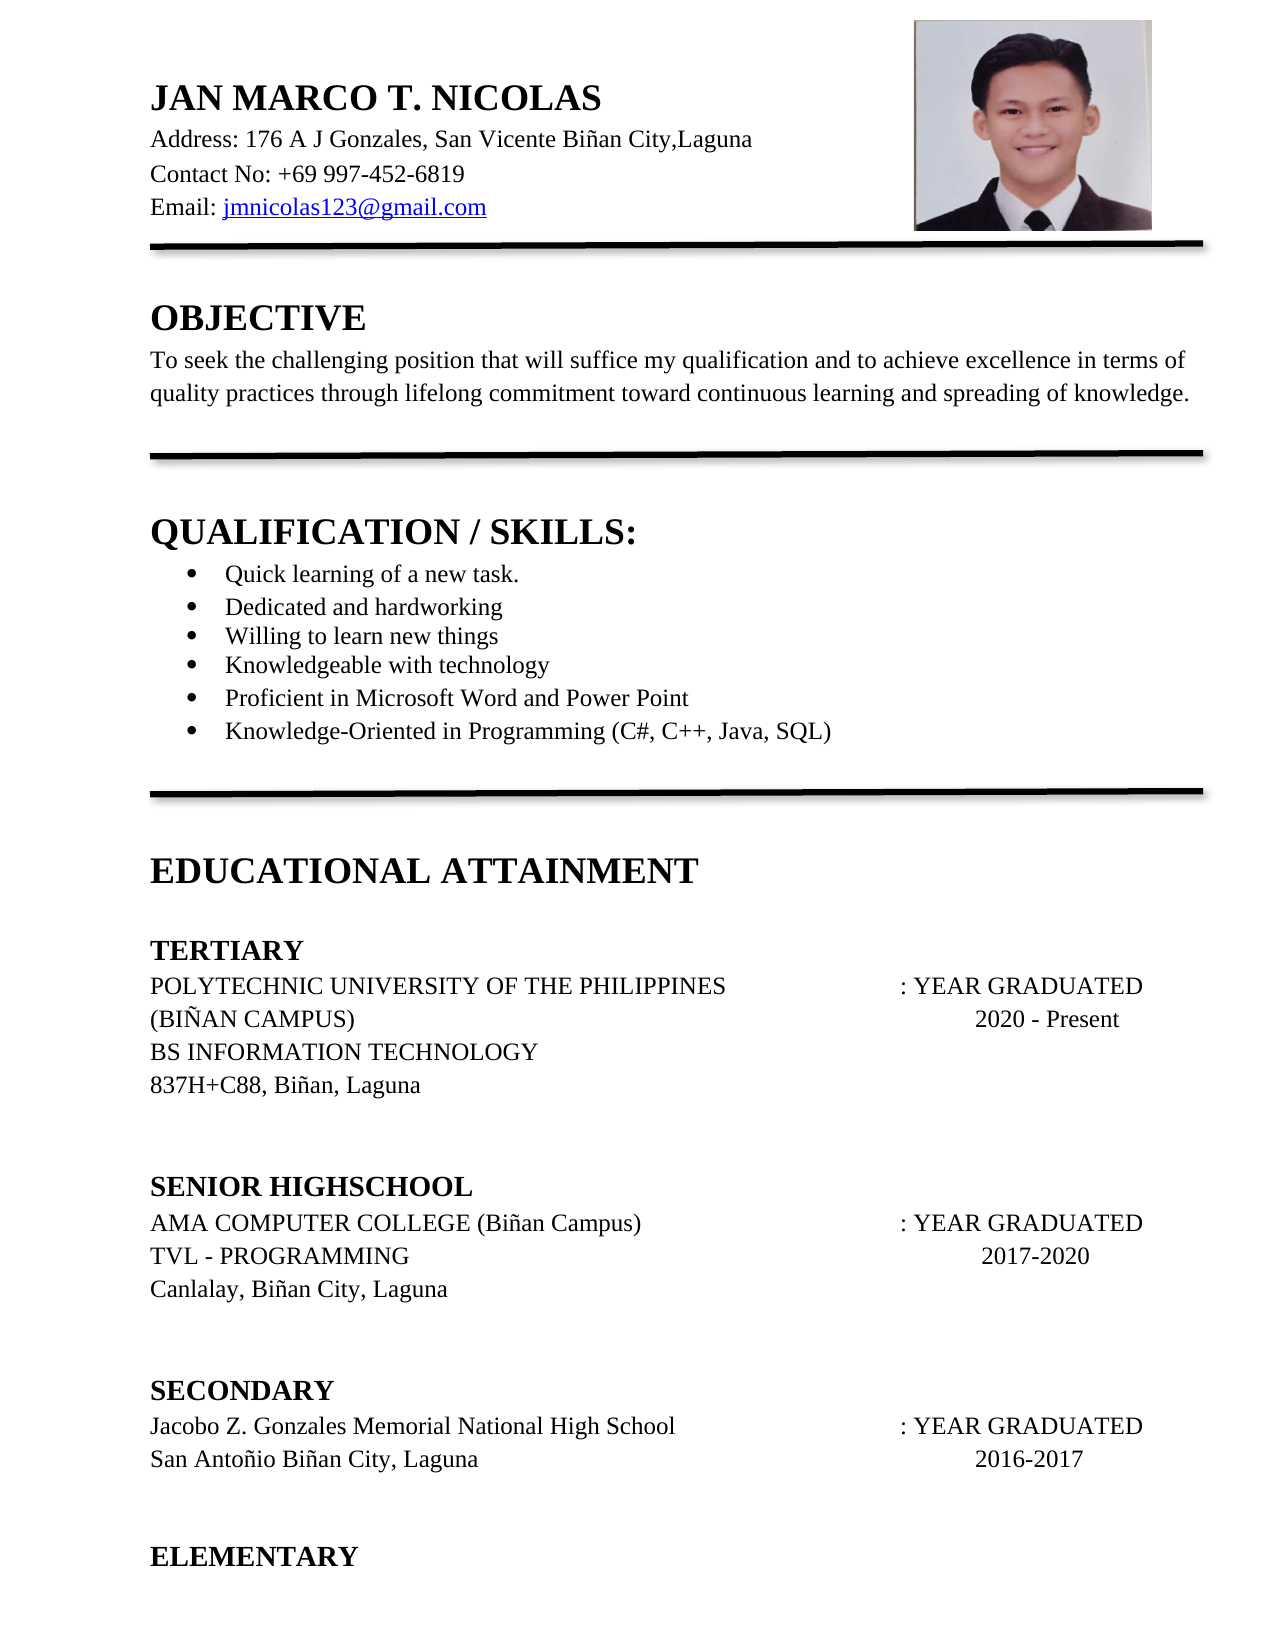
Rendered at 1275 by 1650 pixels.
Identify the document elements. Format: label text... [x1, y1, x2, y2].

text TERTIARY [150, 933, 1200, 966]
picture [913, 153, 1152, 159]
text TVL - PROGRAMMING 2017-2020 [150, 1241, 1200, 1269]
text ELEMENTARY [150, 1539, 1200, 1573]
text Canlalay, Biñan City, Laguna [150, 1274, 1200, 1303]
list Willing to learn new things [187, 621, 1200, 650]
text AMA COMPUTER COLLEGE (Biñan Campus) : YEAR GRADUATED [150, 1208, 1200, 1237]
text To seek the challenging position that will suffice my qualification and to achieve excellence in terms of quality practices through lifelong commitment toward continuous learning and spreading of knowledge. [150, 345, 1200, 406]
picture [913, 118, 1152, 124]
text SECONDARY [150, 1373, 1200, 1406]
list Quick learning of a new task. [187, 559, 1200, 588]
text 837H+C88, Biñan, Laguna [150, 1070, 1200, 1099]
text BS INFORMATION TECHNOLOGY [150, 1037, 1200, 1066]
list Dedicated and hardworking [187, 592, 1200, 621]
picture [913, 188, 1152, 192]
text Email: jmnicolas123@gmail.com [150, 192, 1200, 221]
text San Antoñio Biñan City, Laguna 2016-2017 [150, 1444, 1200, 1473]
text JAN MARCO T. NICOLAS [150, 75, 1200, 118]
picture [913, 221, 1152, 231]
text OBJECTIVE [150, 295, 1200, 338]
text POLYTECHNIC UNIVERSITY OF THE PHILIPPINES : YEAR GRADUATED [150, 971, 1200, 1000]
list Knowledgeable with technology [187, 650, 1200, 679]
picture [913, 20, 1152, 75]
list Knowledge-Oriented in Programming (C#, C++, Java, SQL) [187, 716, 1200, 745]
text (BIÑAN CAMPUS) 2020 - Present [150, 1004, 1200, 1033]
text Address: 176 A J Gonzales, San Vicente Biñan City,Laguna [150, 124, 1200, 153]
text SENIOR HIGHSCHOOL [150, 1169, 1200, 1203]
list Proficient in Microsoft Word and Power Point [187, 683, 1200, 712]
text EDUCATIONAL ATTAINMENT [150, 848, 1200, 891]
text Contact No: +69 997-452-6819 [150, 159, 1200, 188]
text Jacobo Z. Gonzales Memorial National High School : YEAR GRADUATED [150, 1411, 1200, 1440]
text QUALIFICATION / SKILLS: [150, 510, 1200, 553]
